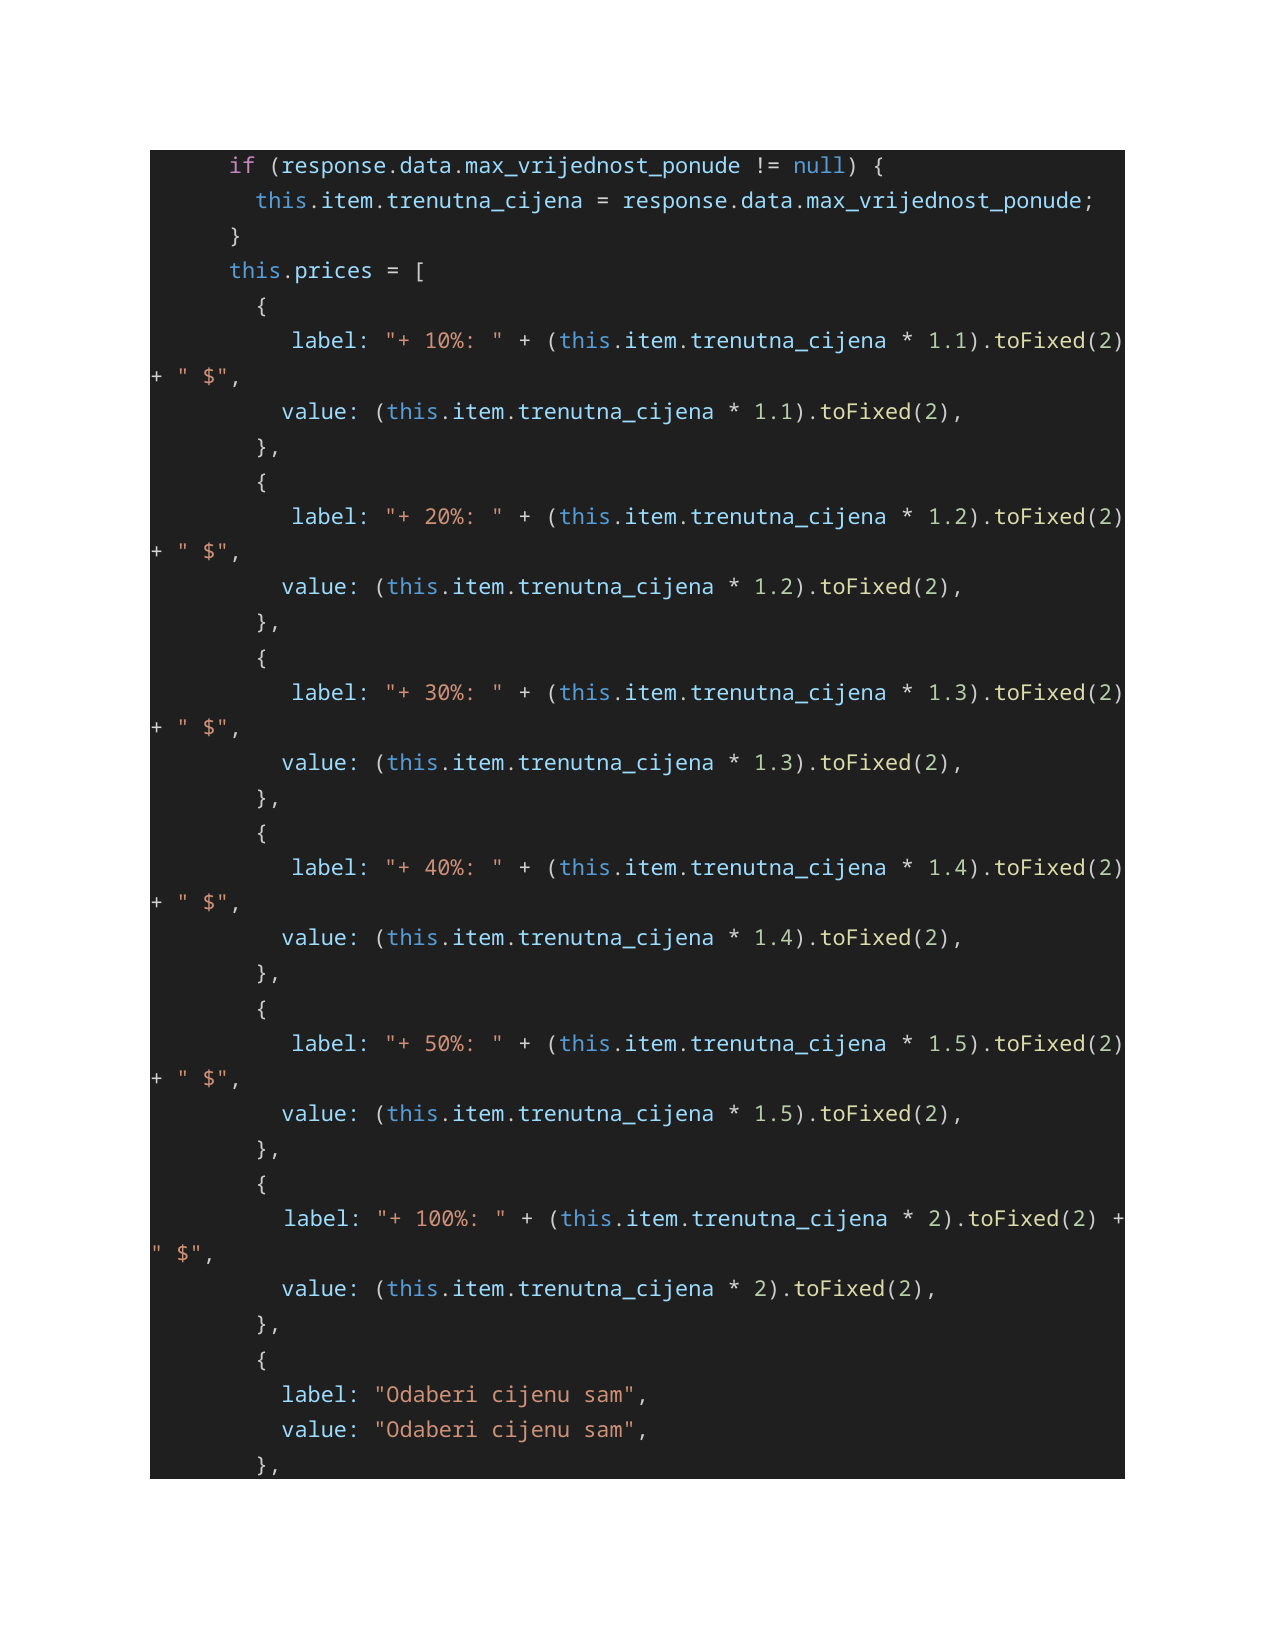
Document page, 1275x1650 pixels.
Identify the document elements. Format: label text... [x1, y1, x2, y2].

text { [150, 1343, 1125, 1373]
text label: "+ 30%: " + (this.item.trenutna_cijena * 1.3).toFixed(2) + " $", [150, 677, 1125, 741]
text value: (this.item.trenutna_cijena * 1.4).toFixed(2), [150, 922, 1125, 952]
text label: "+ 40%: " + (this.item.trenutna_cijena * 1.4).toFixed(2) + " $", [150, 852, 1125, 917]
text this.item.trenutna_cijena = response.data.max_vrijednost_ponude; [150, 185, 1125, 215]
text { [150, 1168, 1125, 1198]
text } [150, 220, 1125, 250]
text value: (this.item.trenutna_cijena * 1.5).toFixed(2), [150, 1098, 1125, 1128]
text }, [150, 957, 1125, 987]
text }, [150, 431, 1125, 461]
text label: "+ 50%: " + (this.item.trenutna_cijena * 1.5).toFixed(2) + " $", [150, 1028, 1125, 1092]
text { [150, 641, 1125, 671]
text value: "Odaberi cijenu sam", [150, 1414, 1125, 1443]
text }, [150, 1449, 1125, 1479]
text }, [150, 606, 1125, 636]
text }, [150, 782, 1125, 812]
text { [150, 817, 1125, 847]
text { [150, 290, 1125, 320]
text }, [150, 1308, 1125, 1338]
text value: (this.item.trenutna_cijena * 2).toFixed(2), [150, 1273, 1125, 1303]
text label: "+ 100%: " + (this.item.trenutna_cijena * 2).toFixed(2) + " $", [150, 1203, 1125, 1268]
text label: "+ 10%: " + (this.item.trenutna_cijena * 1.1).toFixed(2) + " $", [150, 326, 1125, 390]
text label: "+ 20%: " + (this.item.trenutna_cijena * 1.2).toFixed(2) + " $", [150, 501, 1125, 566]
text this.prices = [ [150, 255, 1125, 285]
text }, [150, 1133, 1125, 1163]
text value: (this.item.trenutna_cijena * 1.2).toFixed(2), [150, 571, 1125, 601]
text if (response.data.max_vrijednost_ponude != null) { [150, 150, 1125, 180]
text value: (this.item.trenutna_cijena * 1.1).toFixed(2), [150, 396, 1125, 426]
text { [150, 992, 1125, 1022]
text label: "Odaberi cijenu sam", [150, 1379, 1125, 1408]
text value: (this.item.trenutna_cijena * 1.3).toFixed(2), [150, 747, 1125, 777]
text { [150, 466, 1125, 496]
